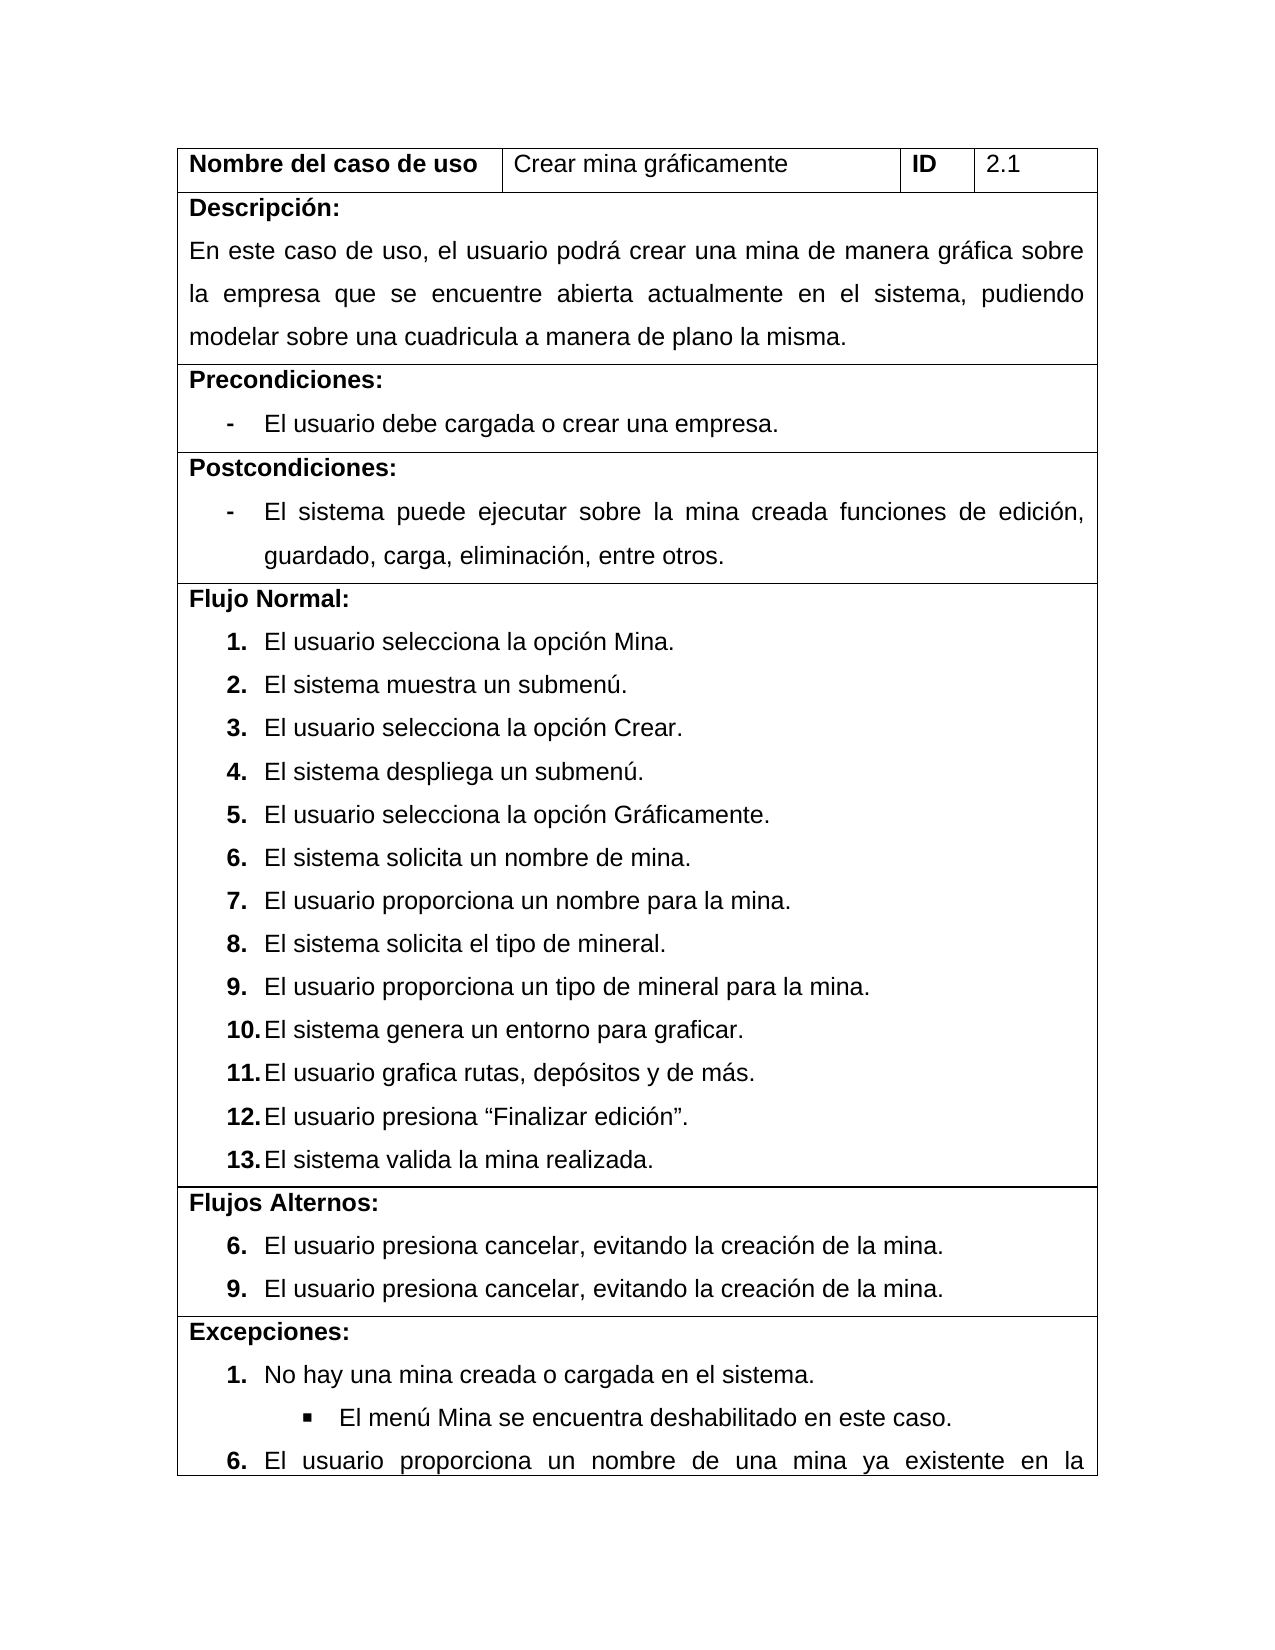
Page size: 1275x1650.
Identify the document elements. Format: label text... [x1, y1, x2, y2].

table_header 2.1 [975, 149, 1097, 192]
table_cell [178, 1317, 1097, 1475]
table_cell Postcondiciones: El sistema puede ejecutar sobre la mina creada funciones de edición, guardado, carga, eliminación, entre otros. [178, 453, 1097, 583]
table_cell Descripción: En este caso de uso, el usuario podrá crear una mina de manera gráfica sobre la empresa que se encuentre abierta actualmente en el sistema, pudiendo modelar sobre una cuadricula a manera de plano la misma. [178, 193, 1097, 364]
table_cell Flujos Alternos: El usuario presiona cancelar, evitando la creación de la mina. El usuario presiona cancelar, evitando la creación de la mina. [178, 1188, 1097, 1316]
table_cell Precondiciones: El usuario debe cargada o crear una empresa. [178, 365, 1097, 452]
table_header Nombre del caso de uso [178, 149, 502, 192]
table_header Crear mina gráficamente [503, 149, 900, 192]
table_header ID [901, 149, 974, 192]
table_cell Flujo Normal: El usuario selecciona la opción Mina. El sistema muestra un submenú. El usuario selecciona la opción Crear. El sistema despliega un submenú. El usuario selecciona la opción Gráficamente. El sistema solicita un nombre de mina. El usuario proporciona un nombre para la mina. El sistema solicita el tipo de mineral. El usuario proporciona un tipo de mineral para la mina. El sistema genera un entorno para graficar. El usuario grafica rutas, depósitos y de más. El usuario presiona “Finalizar edición”. El sistema valida la mina realizada. [178, 584, 1097, 1186]
